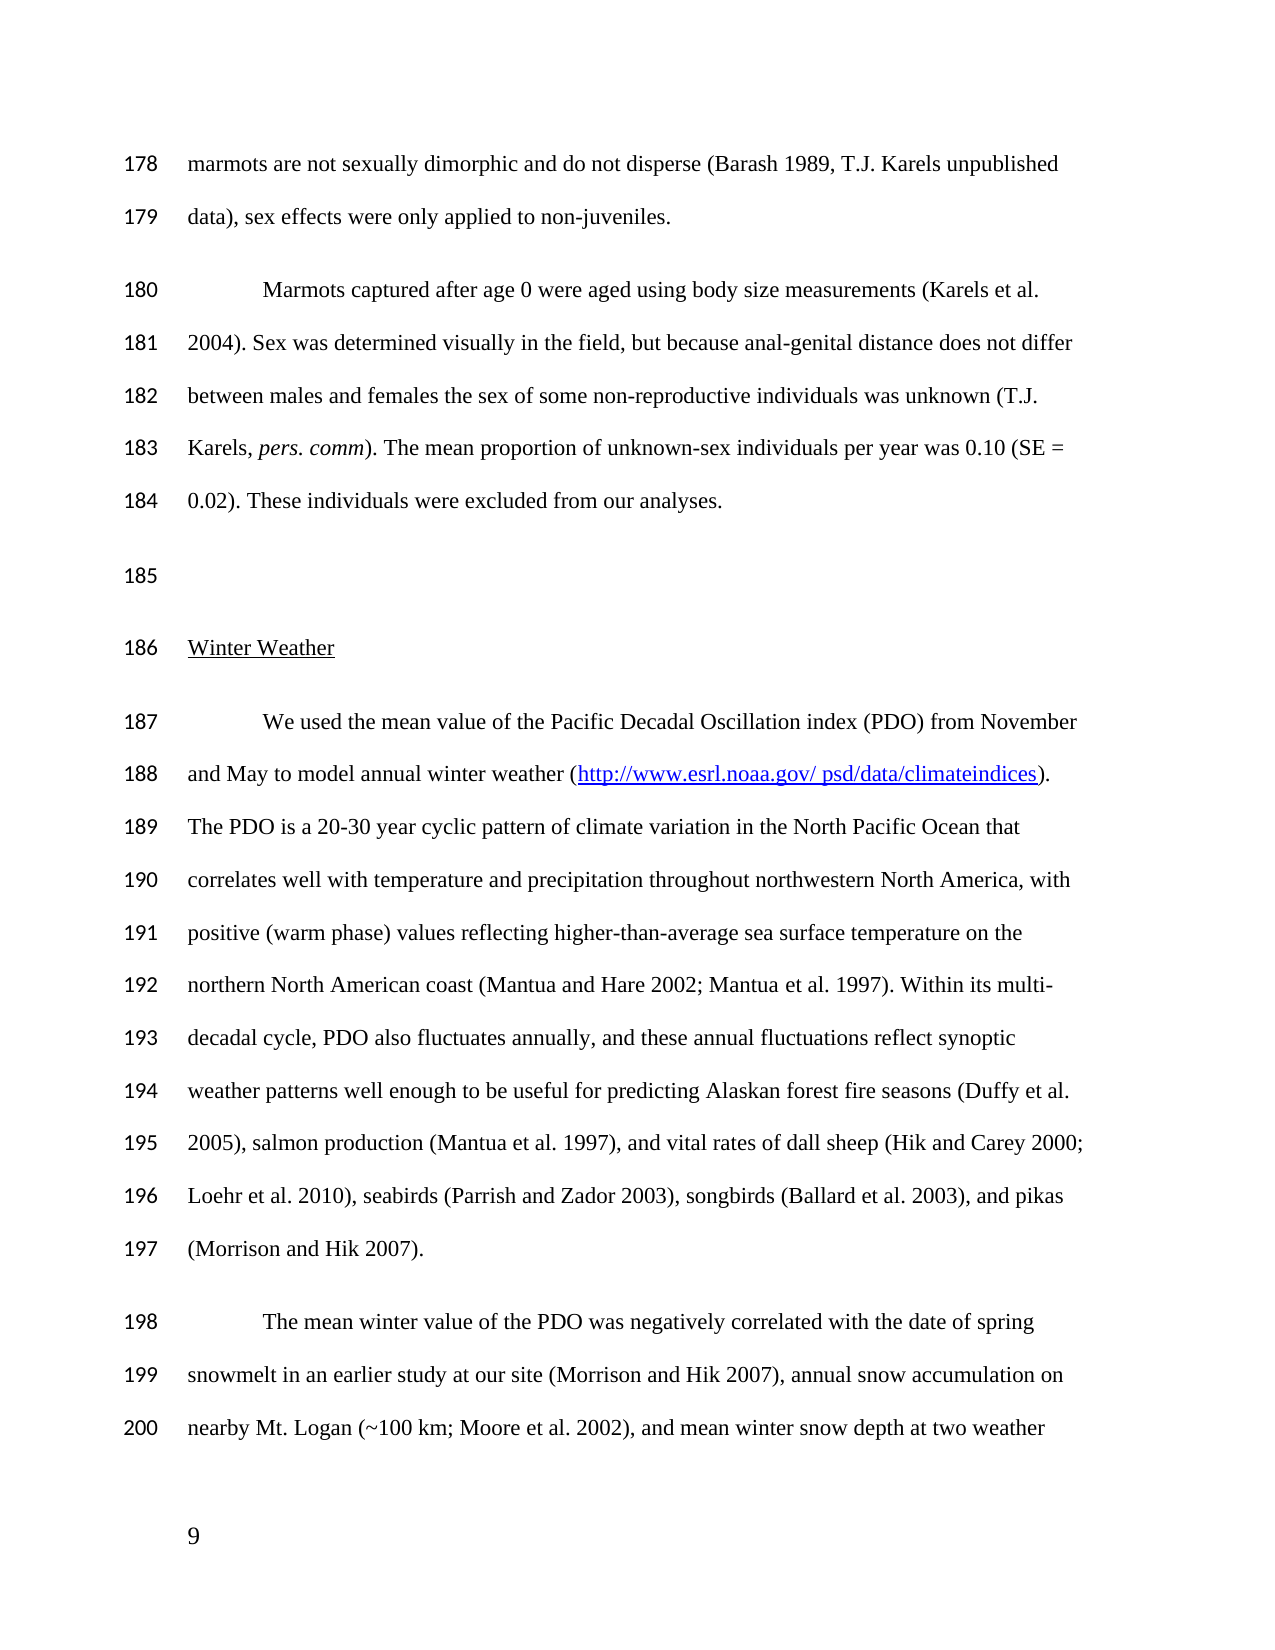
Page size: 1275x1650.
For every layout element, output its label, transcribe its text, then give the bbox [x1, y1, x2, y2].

text Marmots captured after age 0 were aged using body size measurements (Karels et al. 2004). Sex was determined visually in the field, but because anal-genital distance does not differ between males and females the sex of some non-reproductive individuals was unknown (T.J. Karels, pers. comm). The mean proportion of unknown-sex individuals per year was 0.10 (SE = 0.02). These individuals were excluded from our analyses. [187, 276, 1087, 513]
text We used the mean value of the Pacific Decadal Oscillation index (PDO) from November and May to model annual winter weather (http://www.esrl.noaa.gov/ psd/data/climateindices). The PDO is a 20-30 year cyclic pattern of climate variation in the North Pacific Ocean that correlates well with temperature and precipitation throughout northwestern North America, with positive (warm phase) values reflecting higher-than-average sea surface temperature on the northern North American coast (Mantua and Hare 2002; Mantua et al. 1997). Within its multi-decadal cycle, PDO also fluctuates annually, and these annual fluctuations reflect synoptic weather patterns well enough to be useful for predicting Alaskan forest fire seasons (Duffy et al. 2005), salmon production (Mantua et al. 1997), and vital rates of dall sheep (Hik and Carey 2000; Loehr et al. 2010), seabirds (Parrish and Zador 2003), songbirds (Ballard et al. 2003), and pikas (Morrison and Hik 2007). [187, 708, 1087, 1261]
text Winter Weather [187, 634, 1087, 661]
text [187, 150, 1087, 229]
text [187, 1308, 1087, 1440]
